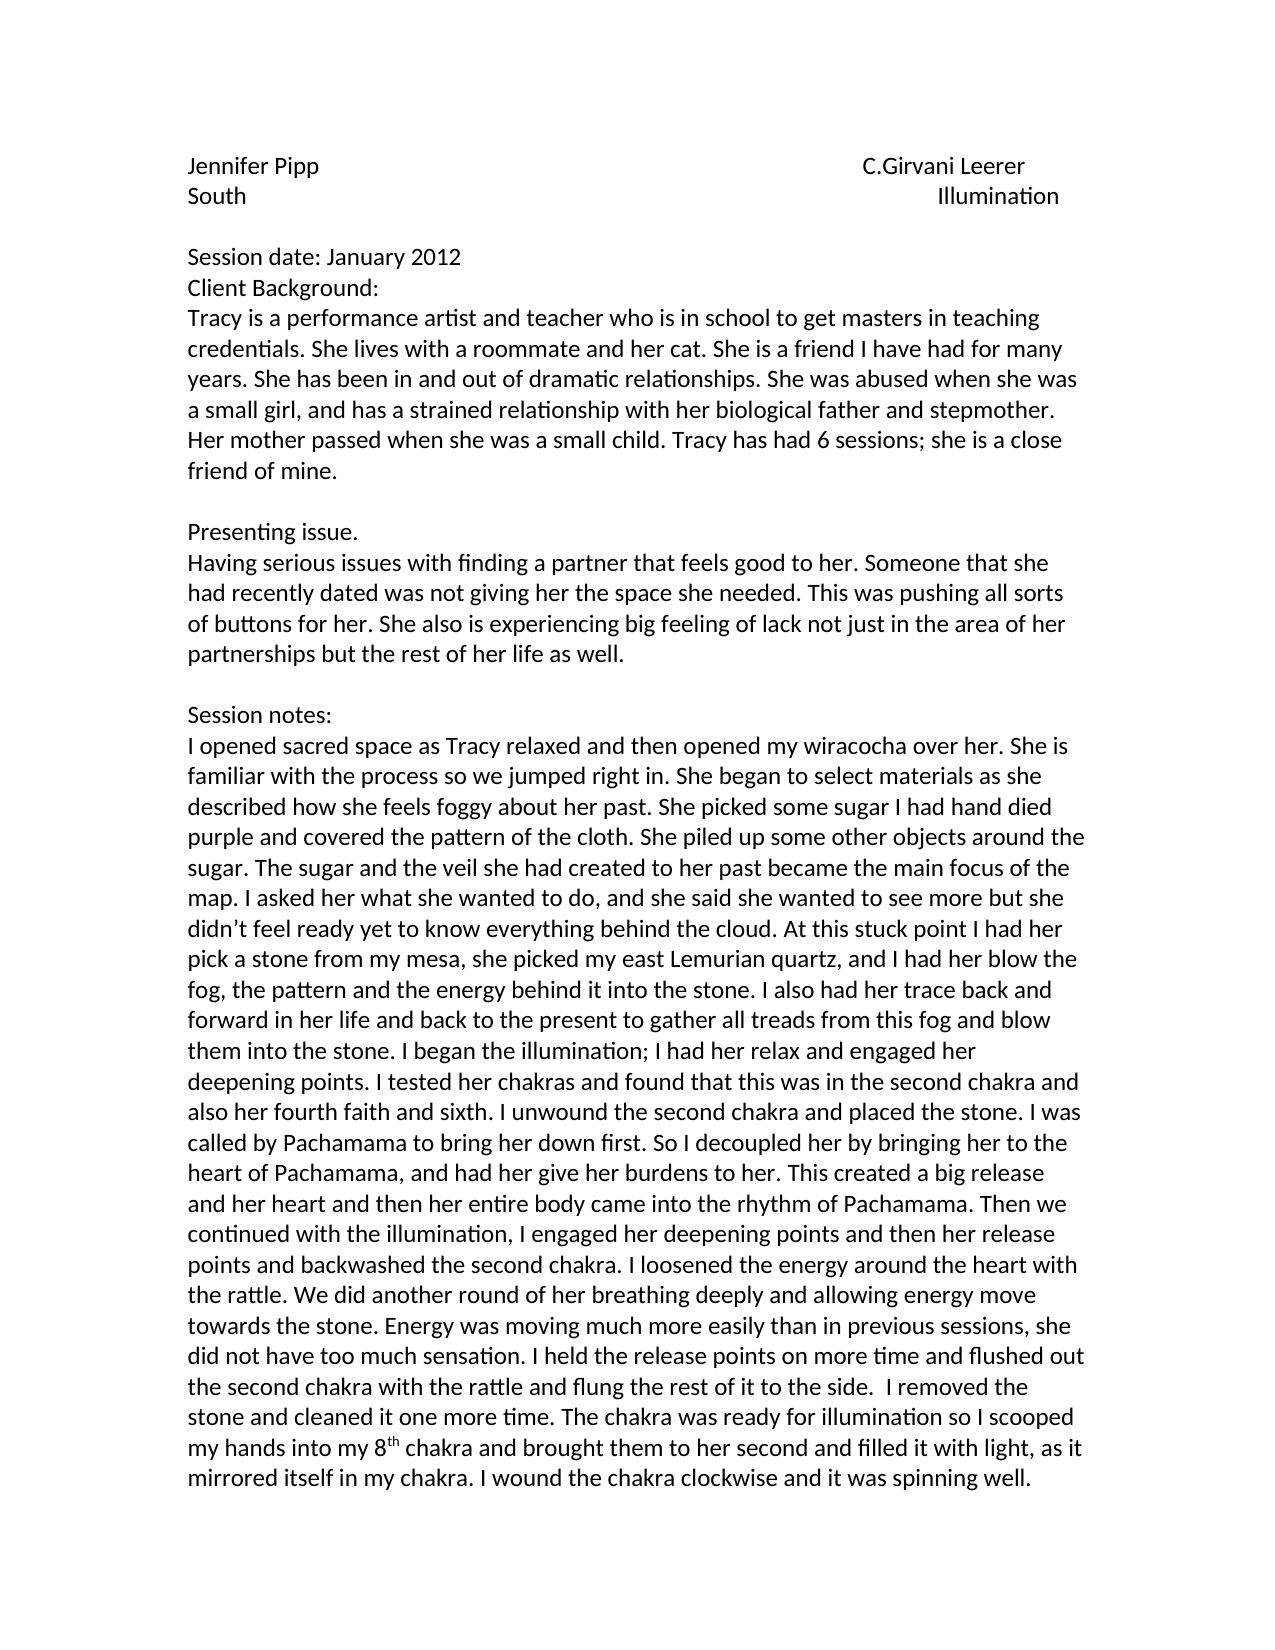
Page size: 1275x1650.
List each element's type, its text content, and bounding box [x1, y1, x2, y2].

text Session date: January 2012 [187, 242, 1087, 272]
text Having serious issues with finding a partner that feels good to her. Someone that she had recently dated was not giving her the space she needed. This was pushing all sorts of buttons for her. She also is experiencing big feeling of lack not just in the area of her partnerships but the rest of her life as well. [187, 547, 1087, 669]
text Presenting issue. [187, 516, 1087, 547]
text Tracy is a performance artist and teacher who is in school to get masters in teaching credentials. She lives with a roommate and her cat. She is a friend I have had for many years. She has been in and out of dramatic relationships. She was abused when she was a small girl, and has a strained relationship with her biological father and stepmother. Her mother passed when she was a small child. Tracy has had 6 sessions; she is a close friend of mine. [187, 303, 1087, 486]
text South Illumination [187, 181, 1087, 211]
text I opened sacred space as Tracy relaxed and then opened my wiracocha over her. She is familiar with the process so we jumped right in. She began to select materials as she described how she feels foggy about her past. She picked some sugar I had hand died purple and covered the pattern of the cloth. She piled up some other objects around the sugar. The sugar and the veil she had created to her past became the main focus of the map. I asked her what she wanted to do, and she said she wanted to see more but she didn’t feel ready yet to know everything behind the cloud. At this stuck point I had her pick a stone from my mesa, she picked my east Lemurian quartz, and I had her blow the fog, the pattern and the energy behind it into the stone. I also had her trace back and forward in her life and back to the present to gather all treads from this fog and blow them into the stone. I began the illumination; I had her relax and engaged her deepening points. I tested her chakras and found that this was in the second chakra and also her fourth faith and sixth. I unwound the second chakra and placed the stone. I was called by Pachamama to bring her down first. So I decoupled her by bringing her to the heart of Pachamama, and had her give her burdens to her. This created a big release and her heart and then her entire body came into the rhythm of Pachamama. Then we continued with the illumination, I engaged her deepening points and then her release points and backwashed the second chakra. I loosened the energy around the heart with the rattle. We did another round of her breathing deeply and allowing energy move towards the stone. Energy was moving much more easily than in previous sessions, she did not have too much sensation. I held the release points on more time and flushed out the second chakra with the rattle and flung the rest of it to the side. I removed the stone and cleaned it one more time. The chakra was ready for illumination so I scooped my hands into my 8th chakra and brought them to her second and filled it with light, as it mirrored itself in my chakra. I wound the chakra clockwise and it was spinning well. [187, 730, 1087, 1493]
text Client Background: [187, 272, 1087, 303]
text Jennifer Pipp C.Girvani Leerer [187, 150, 1087, 181]
text Session notes: [187, 699, 1087, 730]
